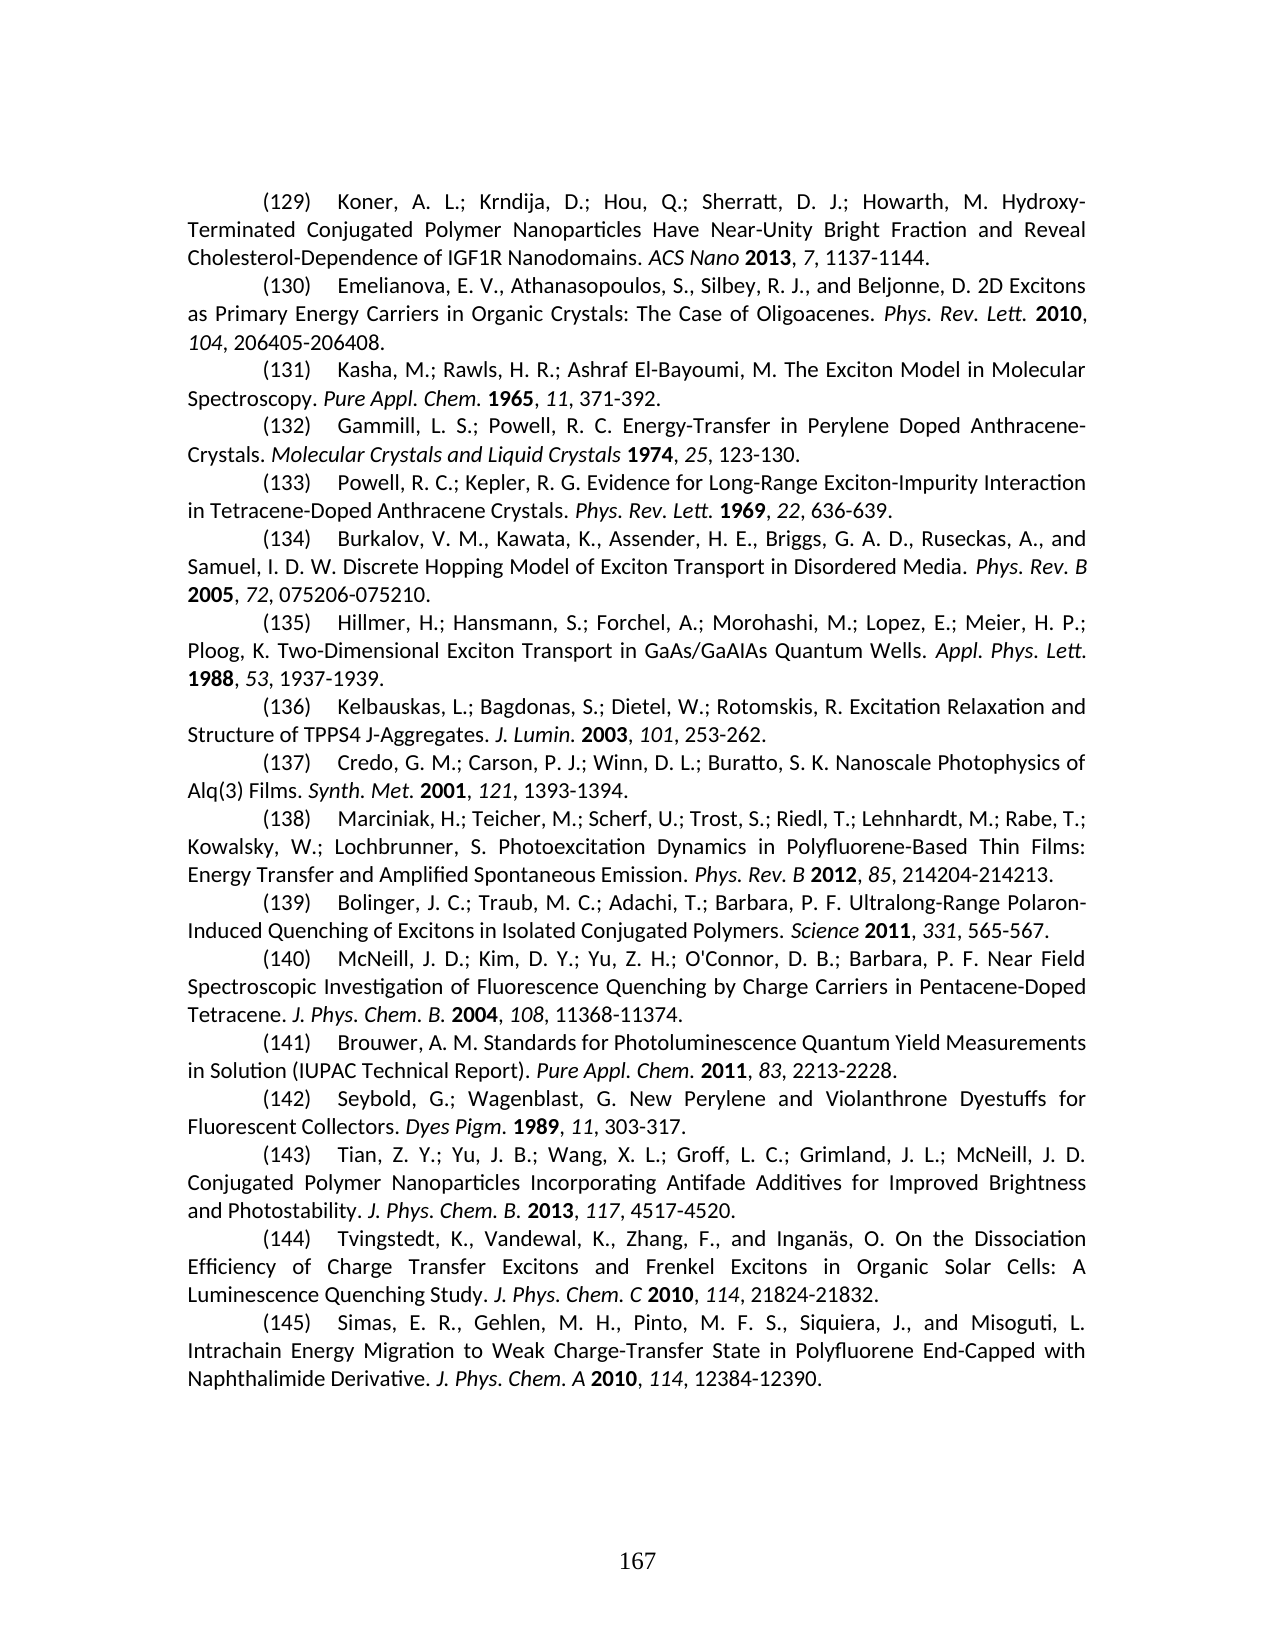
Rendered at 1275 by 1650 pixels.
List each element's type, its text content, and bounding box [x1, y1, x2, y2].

text (136) Kelbauskas, L.; Bagdonas, S.; Dietel, W.; Rotomskis, R. Excitation Relaxation and Structure of TPPS4 J-Aggregates. J. Lumin. 2003, 101, 253-262. [187, 692, 1087, 748]
text (133) Powell, R. C.; Kepler, R. G. Evidence for Long-Range Exciton-Impurity Interaction in Tetracene-Doped Anthracene Crystals. Phys. Rev. Lett. 1969, 22, 636-639. [187, 468, 1087, 524]
text (130) Emelianova, E. V., Athanasopoulos, S., Silbey, R. J., and Beljonne, D. 2D Excitons as Primary Energy Carriers in Organic Crystals: The Case of Oligoacenes. Phys. Rev. Lett. 2010, 104, 206405-206408. [187, 272, 1087, 356]
text (143) Tian, Z. Y.; Yu, J. B.; Wang, X. L.; Groff, L. C.; Grimland, J. L.; McNeill, J. D. Conjugated Polymer Nanoparticles Incorporating Antifade Additives for Improved Brightness and Photostability. J. Phys. Chem. B. 2013, 117, 4517-4520. [187, 1140, 1087, 1224]
text (144) Tvingstedt, K., Vandewal, K., Zhang, F., and Inganäs, O. On the Dissociation Efﬁciency of Charge Transfer Excitons and Frenkel Excitons in Organic Solar Cells: A Luminescence Quenching Study. J. Phys. Chem. C 2010, 114, 21824-21832. [187, 1224, 1087, 1308]
text (134) Burkalov, V. M., Kawata, K., Assender, H. E., Briggs, G. A. D., Ruseckas, A., and Samuel, I. D. W. Discrete Hopping Model of Exciton Transport in Disordered Media. Phys. Rev. B 2005, 72, 075206-075210. [187, 524, 1087, 608]
text (142) Seybold, G.; Wagenblast, G. New Perylene and Violanthrone Dyestuffs for Fluorescent Collectors. Dyes Pigm. 1989, 11, 303-317. [187, 1084, 1087, 1140]
text (140) McNeill, J. D.; Kim, D. Y.; Yu, Z. H.; O'Connor, D. B.; Barbara, P. F. Near Field Spectroscopic Investigation of Fluorescence Quenching by Charge Carriers in Pentacene-Doped Tetracene. J. Phys. Chem. B. 2004, 108, 11368-11374. [187, 944, 1087, 1028]
text (135) Hillmer, H.; Hansmann, S.; Forchel, A.; Morohashi, M.; Lopez, E.; Meier, H. P.; Ploog, K. Two-Dimensional Exciton Transport in GaAs/GaAIAs Quantum Wells. Appl. Phys. Lett. 1988, 53, 1937-1939. [187, 608, 1087, 692]
text (132) Gammill, L. S.; Powell, R. C. Energy-Transfer in Perylene Doped Anthracene-Crystals. Molecular Crystals and Liquid Crystals 1974, 25, 123-130. [187, 412, 1087, 468]
text (137) Credo, G. M.; Carson, P. J.; Winn, D. L.; Buratto, S. K. Nanoscale Photophysics of Alq(3) Films. Synth. Met. 2001, 121, 1393-1394. [187, 748, 1087, 804]
text (145) Simas, E. R., Gehlen, M. H., Pinto, M. F. S., Siquiera, J., and Misoguti, L. Intrachain Energy Migration to Weak Charge-Transfer State in Polyfluorene End-Capped with Naphthalimide Derivative. J. Phys. Chem. A 2010, 114, 12384-12390. [187, 1308, 1087, 1392]
text (139) Bolinger, J. C.; Traub, M. C.; Adachi, T.; Barbara, P. F. Ultralong-Range Polaron-Induced Quenching of Excitons in Isolated Conjugated Polymers. Science 2011, 331, 565-567. [187, 888, 1087, 944]
text (138) Marciniak, H.; Teicher, M.; Scherf, U.; Trost, S.; Riedl, T.; Lehnhardt, M.; Rabe, T.; Kowalsky, W.; Lochbrunner, S. Photoexcitation Dynamics in Polyfluorene-Based Thin Films: Energy Transfer and Amplified Spontaneous Emission. Phys. Rev. B 2012, 85, 214204-214213. [187, 804, 1087, 888]
text (141) Brouwer, A. M. Standards for Photoluminescence Quantum Yield Measurements in Solution (IUPAC Technical Report). Pure Appl. Chem. 2011, 83, 2213-2228. [187, 1028, 1087, 1084]
text (129) Koner, A. L.; Krndija, D.; Hou, Q.; Sherratt, D. J.; Howarth, M. Hydroxy-Terminated Conjugated Polymer Nanoparticles Have Near-Unity Bright Fraction and Reveal Cholesterol-Dependence of IGF1R Nanodomains. ACS Nano 2013, 7, 1137-1144. [187, 187, 1087, 272]
text (131) Kasha, M.; Rawls, H. R.; Ashraf El-Bayoumi, M. The Exciton Model in Molecular Spectroscopy. Pure Appl. Chem. 1965, 11, 371-392. [187, 356, 1087, 412]
